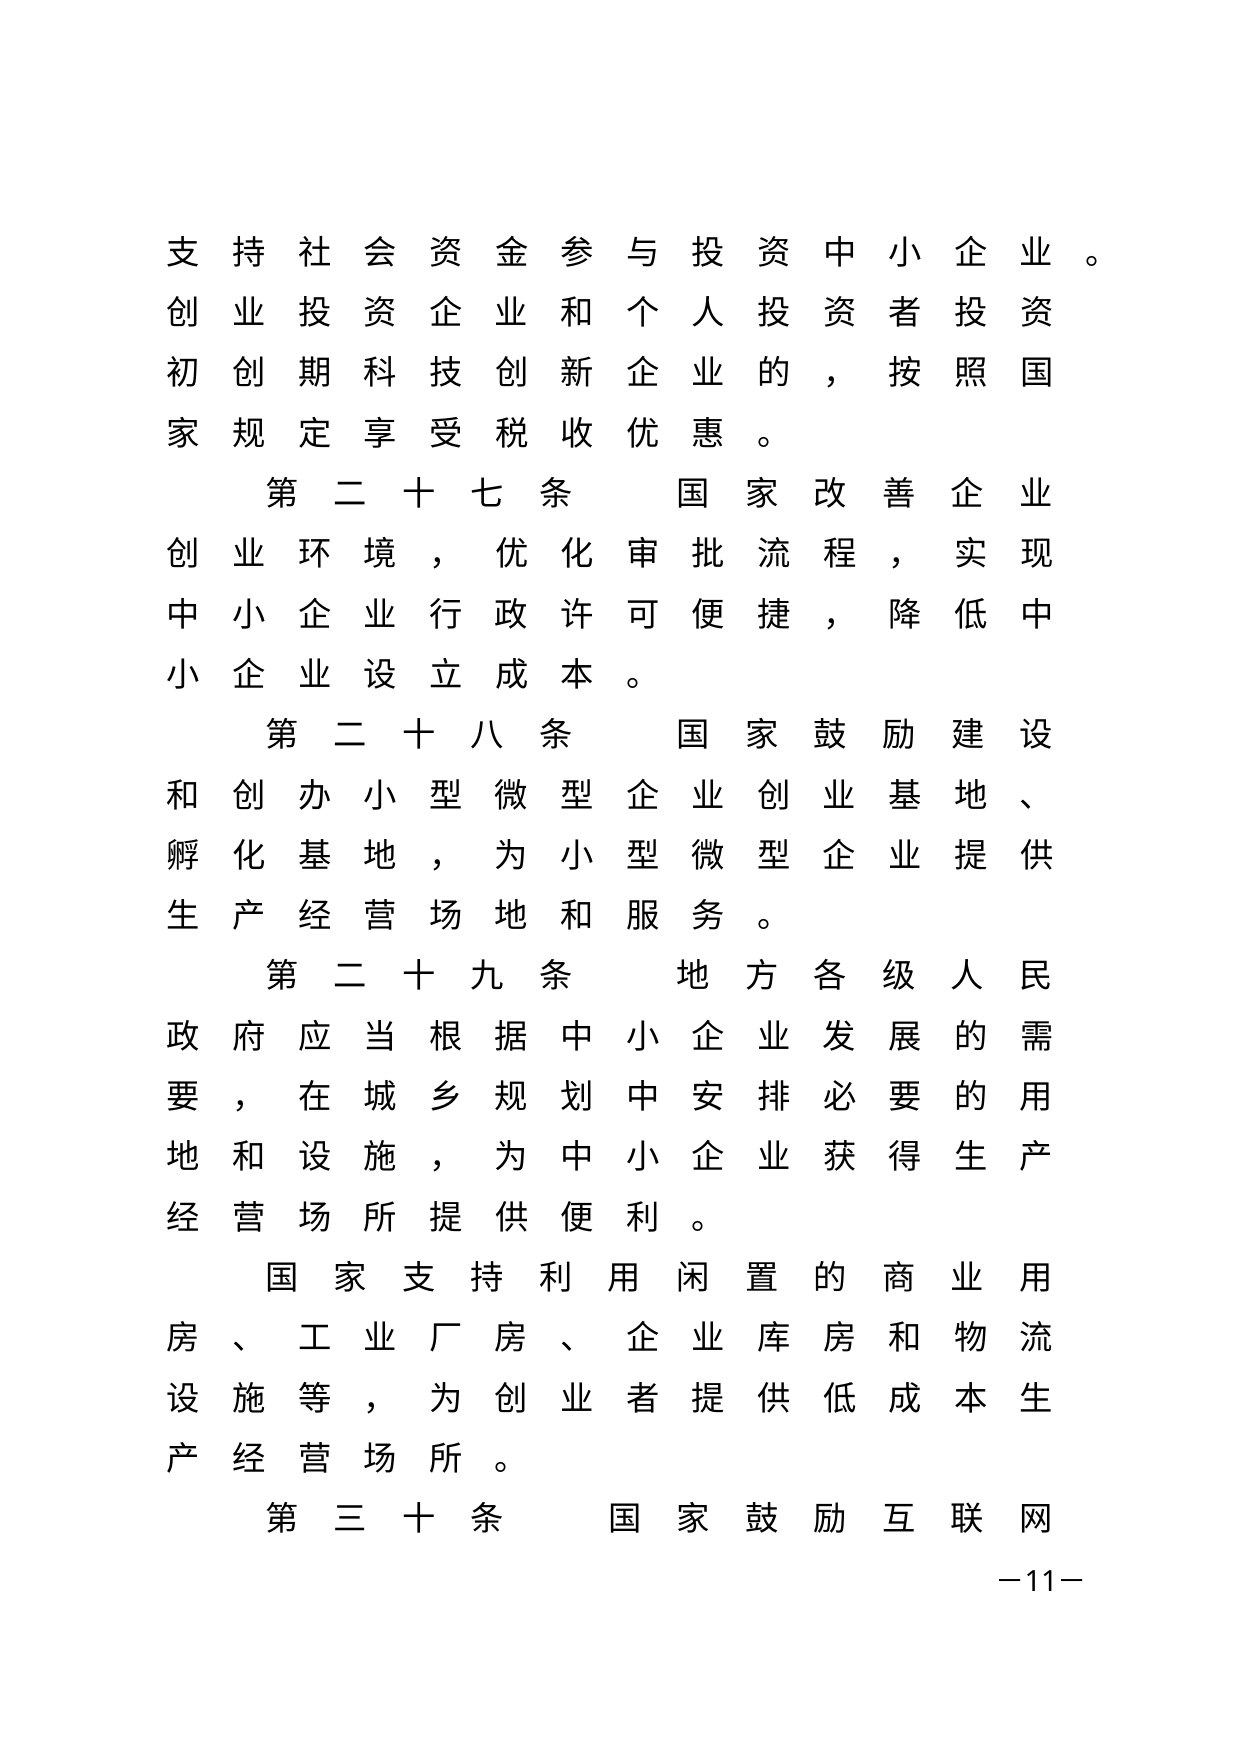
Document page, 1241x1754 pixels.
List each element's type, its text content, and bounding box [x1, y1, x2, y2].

text 国家支持利用闲置的商业用房、工业厂房、企业库房和物流设施等，为创业者提供低成本生产经营场所。 [167, 1245, 1085, 1486]
text 第三十条 国家鼓励互联网平台向中小企业开放技术、开发、营销、推广等资源，加强资源共享与合作，为中小企业创业提供服务。 [167, 1486, 1085, 1546]
text 第二十九条 地方各级人民政府应当根据中小企业发展的需要，在城乡规划中安排必要的用地和设施，为中小企业获得生产经营场所提供便利。 [167, 943, 1085, 1245]
text 第二十六条 国家采取措施支持社会资金参与投资中小企业。创业投资企业和个人投资者投资初创期科技创新企业的，按照国家规定享受税收优惠。 [167, 219, 1085, 461]
text 第二十八条 国家鼓励建设和创办小型微型企业创业基地、孵化基地，为小型微型企业提供生产经营场地和服务。 [167, 702, 1085, 943]
text 第二十七条 国家改善企业创业环境，优化审批流程，实现中小企业行政许可便捷，降低中小企业设立成本。 [167, 461, 1085, 702]
